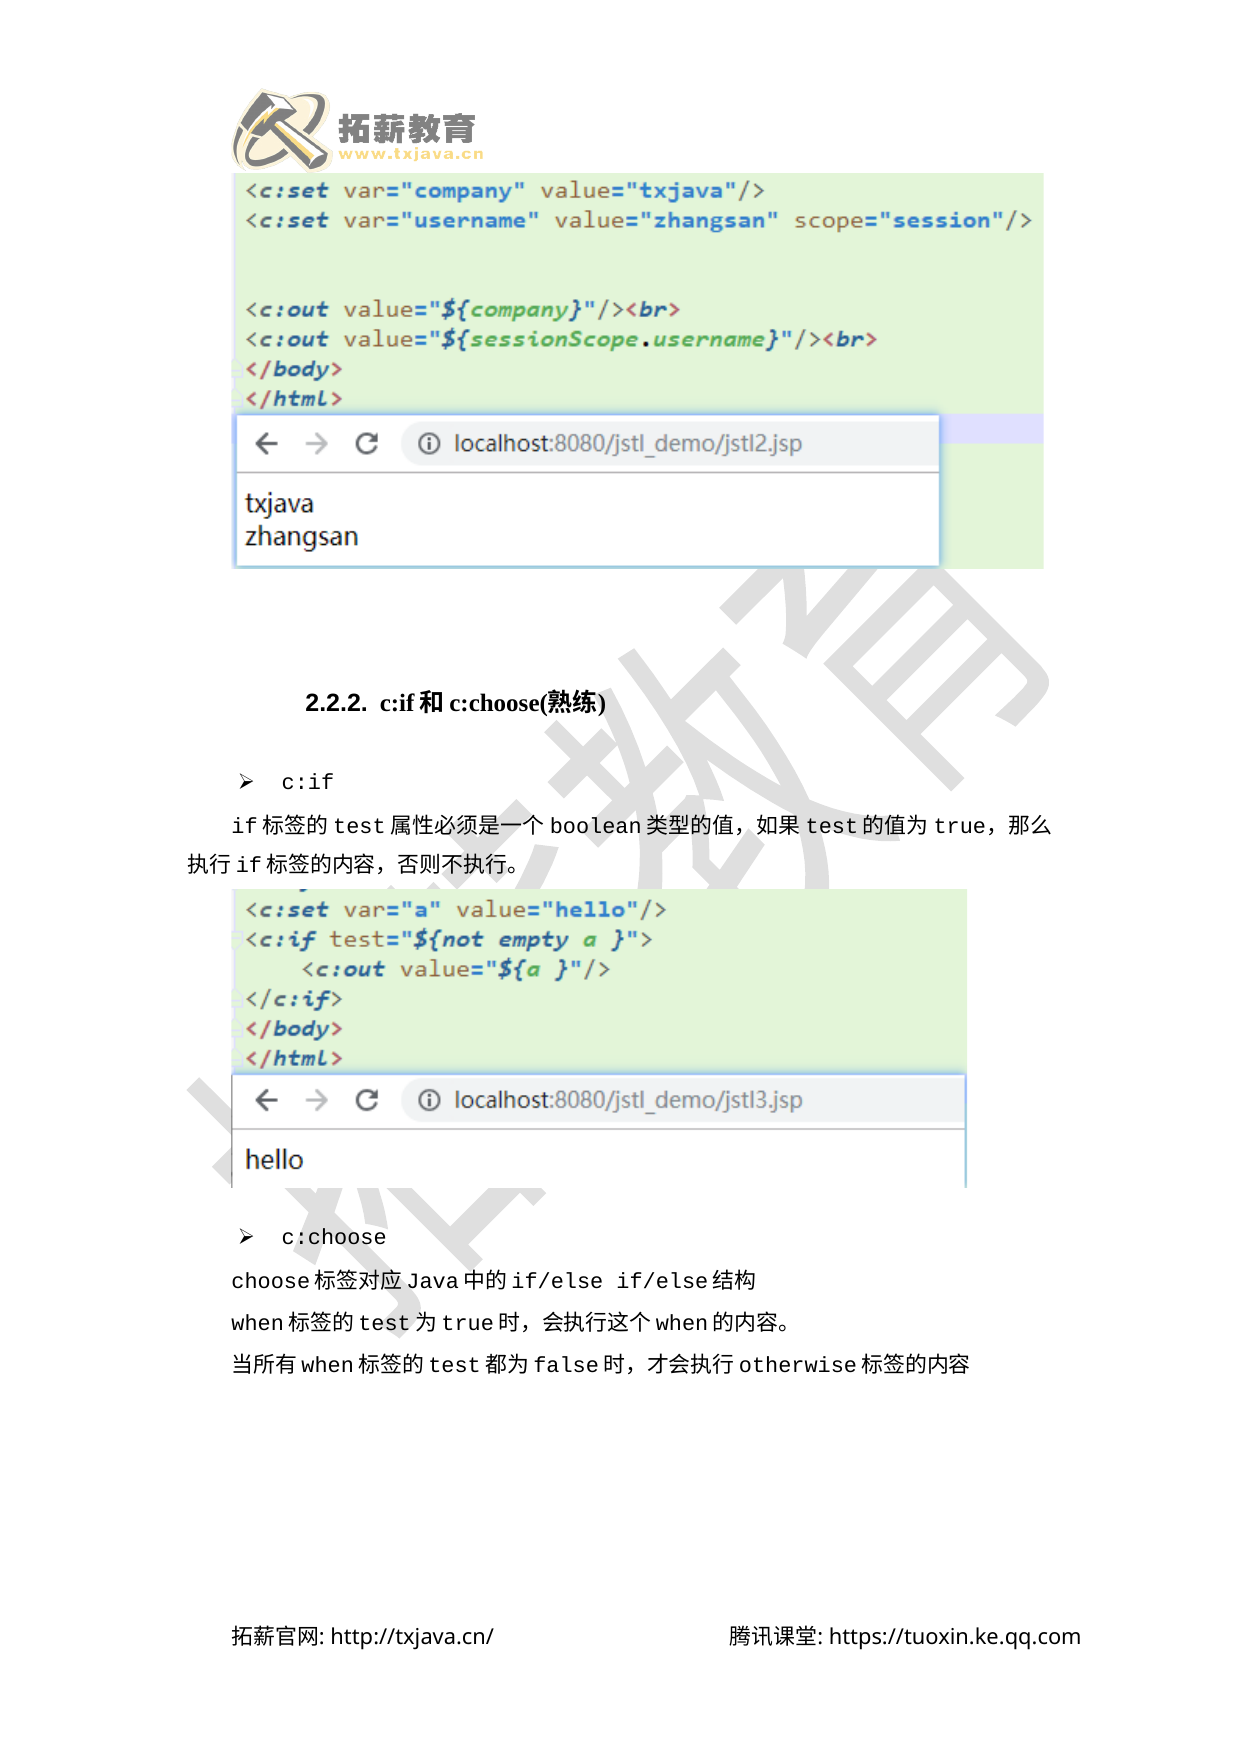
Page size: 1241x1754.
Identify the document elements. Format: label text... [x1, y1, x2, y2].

text if标签的test属性必须是一个boolean类型的值，如果test的值为true，那么执行if标签的内容，否则不执行。 [187, 808, 1053, 880]
list c:choose [238, 1222, 1053, 1255]
text c:if和c:choose(熟练) [261, 668, 1031, 733]
list c:if [238, 768, 1053, 800]
picture [231, 88, 1044, 569]
picture [231, 889, 968, 1188]
text 当所有when标签的test都为false时，才会执行otherwise标签的内容 [187, 1347, 1053, 1380]
text when标签的test为true时，会执行这个when的内容。 [187, 1305, 1053, 1338]
text choose标签对应Java中的if/else if/else结构 [187, 1263, 1053, 1296]
